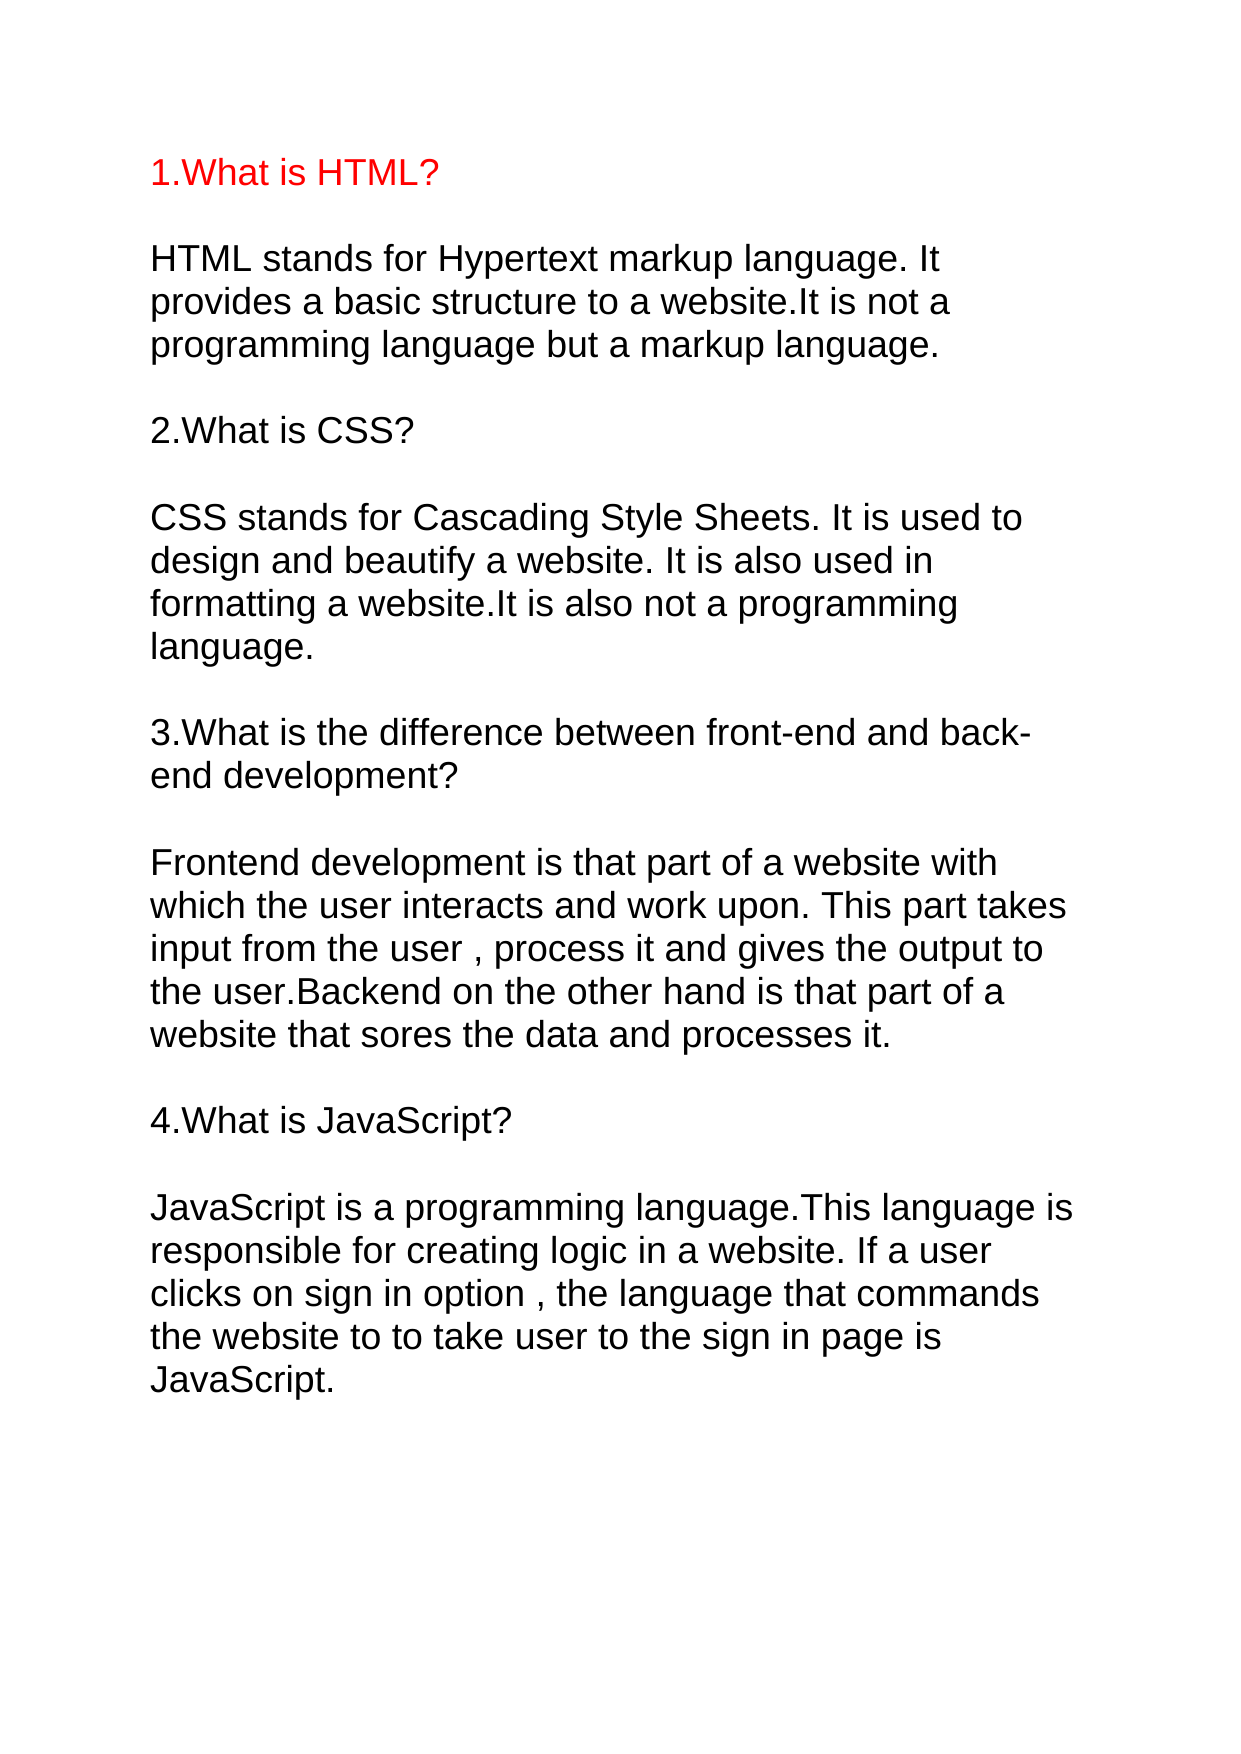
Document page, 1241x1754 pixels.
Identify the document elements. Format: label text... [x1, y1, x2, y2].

text 4.What is JavaScript? [150, 1099, 1090, 1142]
text 2.What is CSS? [150, 409, 1090, 452]
text 3.What is the difference between front-end and back-end development? [150, 711, 1090, 797]
text HTML stands for Hypertext markup language. It provides a basic structure to a website.It is not a programming language but a markup language. [150, 236, 1090, 366]
text 1.What is HTML? [150, 150, 1090, 193]
text JavaScript is a programming language.This language is responsible for creating logic in a website. If a user clicks on sign in option , the language that commands the website to to take user to the sign in page is JavaScript. [150, 1185, 1090, 1401]
text Frontend development is that part of a website with which the user interacts and work upon. This part takes input from the user , process it and gives the output to the user.Backend on the other hand is that part of a website that sores the data and processes it. [150, 840, 1090, 1056]
text CSS stands for Cascading Style Sheets. It is used to design and beautify a website. It is also used in formatting a website.It is also not a programming language. [150, 495, 1090, 667]
